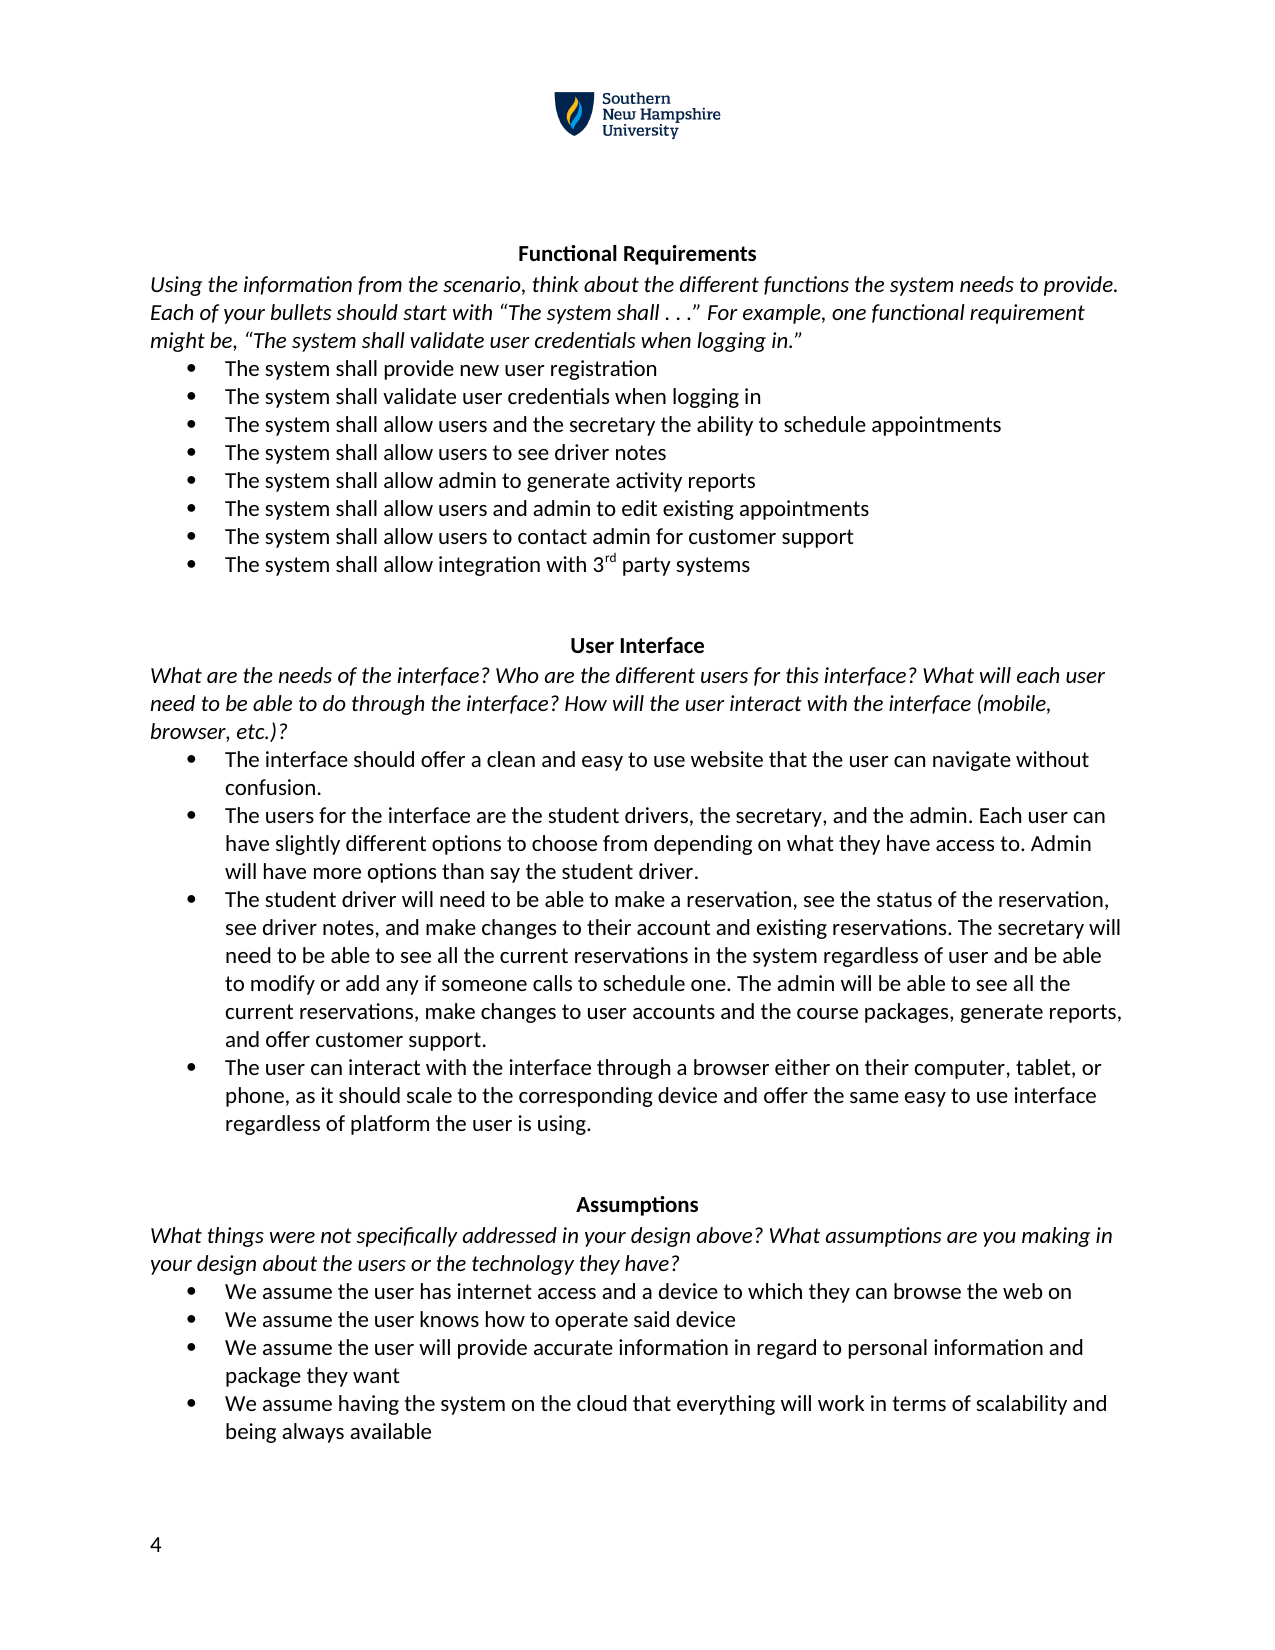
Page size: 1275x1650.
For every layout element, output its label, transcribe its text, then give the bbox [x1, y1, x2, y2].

list The user can interact with the interface through a browser either on their computer, tablet, or phone, as it should scale to the corresponding device and offer the same easy to use interface regardless of platform the user is using. [187, 1053, 1125, 1137]
subtitle Functional Requirements [150, 239, 1125, 267]
text What are the needs of the interface? Who are the different users for this interface? What will each user need to be able to do through the interface? How will the user interact with the interface (mobile, browser, etc.)? [150, 661, 1125, 745]
list The users for the interface are the student drivers, the secretary, and the admin. Each user can have slightly different options to choose from depending on what they have access to. Admin will have more options than say the student driver. [187, 801, 1125, 885]
subtitle Assumptions [150, 1191, 1125, 1218]
list The system shall validate user credentials when logging in [187, 382, 1125, 410]
list We assume the user has internet access and a device to which they can browse the web on [187, 1277, 1125, 1305]
list We assume the user will provide accurate information in regard to personal information and package they want [187, 1333, 1125, 1389]
list The system shall provide new user registration [187, 354, 1125, 382]
list The system shall allow users and the secretary the ability to schedule appointments [187, 410, 1125, 438]
list The system shall allow users to see driver notes [187, 438, 1125, 466]
list The system shall allow users to contact admin for customer support [187, 522, 1125, 550]
list The system shall allow integration with 3rd party systems [187, 550, 1125, 578]
list The system shall allow admin to generate activity reports [187, 466, 1125, 494]
list The interface should offer a clean and easy to use website that the user can navigate without confusion. [187, 745, 1125, 801]
text What things were not specifically addressed in your design above? What assumptions are you making in your design about the users or the technology they have? [150, 1221, 1125, 1277]
list We assume the user knows how to operate said device [187, 1305, 1125, 1333]
text Using the information from the scenario, think about the different functions the system needs to provide. Each of your bullets should start with “The system shall . . .” For example, one functional requirement might be, “The system shall validate user credentials when logging in.” [150, 270, 1125, 354]
list The system shall allow users and admin to edit existing appointments [187, 494, 1125, 522]
list The student driver will need to be able to make a reservation, see the status of the reservation, see driver notes, and make changes to their account and existing reservations. The secretary will need to be able to see all the current reservations in the system regardless of user and be able to modify or add any if someone calls to schedule one. The admin will be able to see all the current reservations, make changes to user accounts and the course packages, generate reports, and offer customer support. [187, 885, 1125, 1053]
list We assume having the system on the cloud that everything will work in terms of scalability and being always available [187, 1389, 1125, 1445]
subtitle User Interface [150, 631, 1125, 659]
picture [546, 75, 729, 154]
